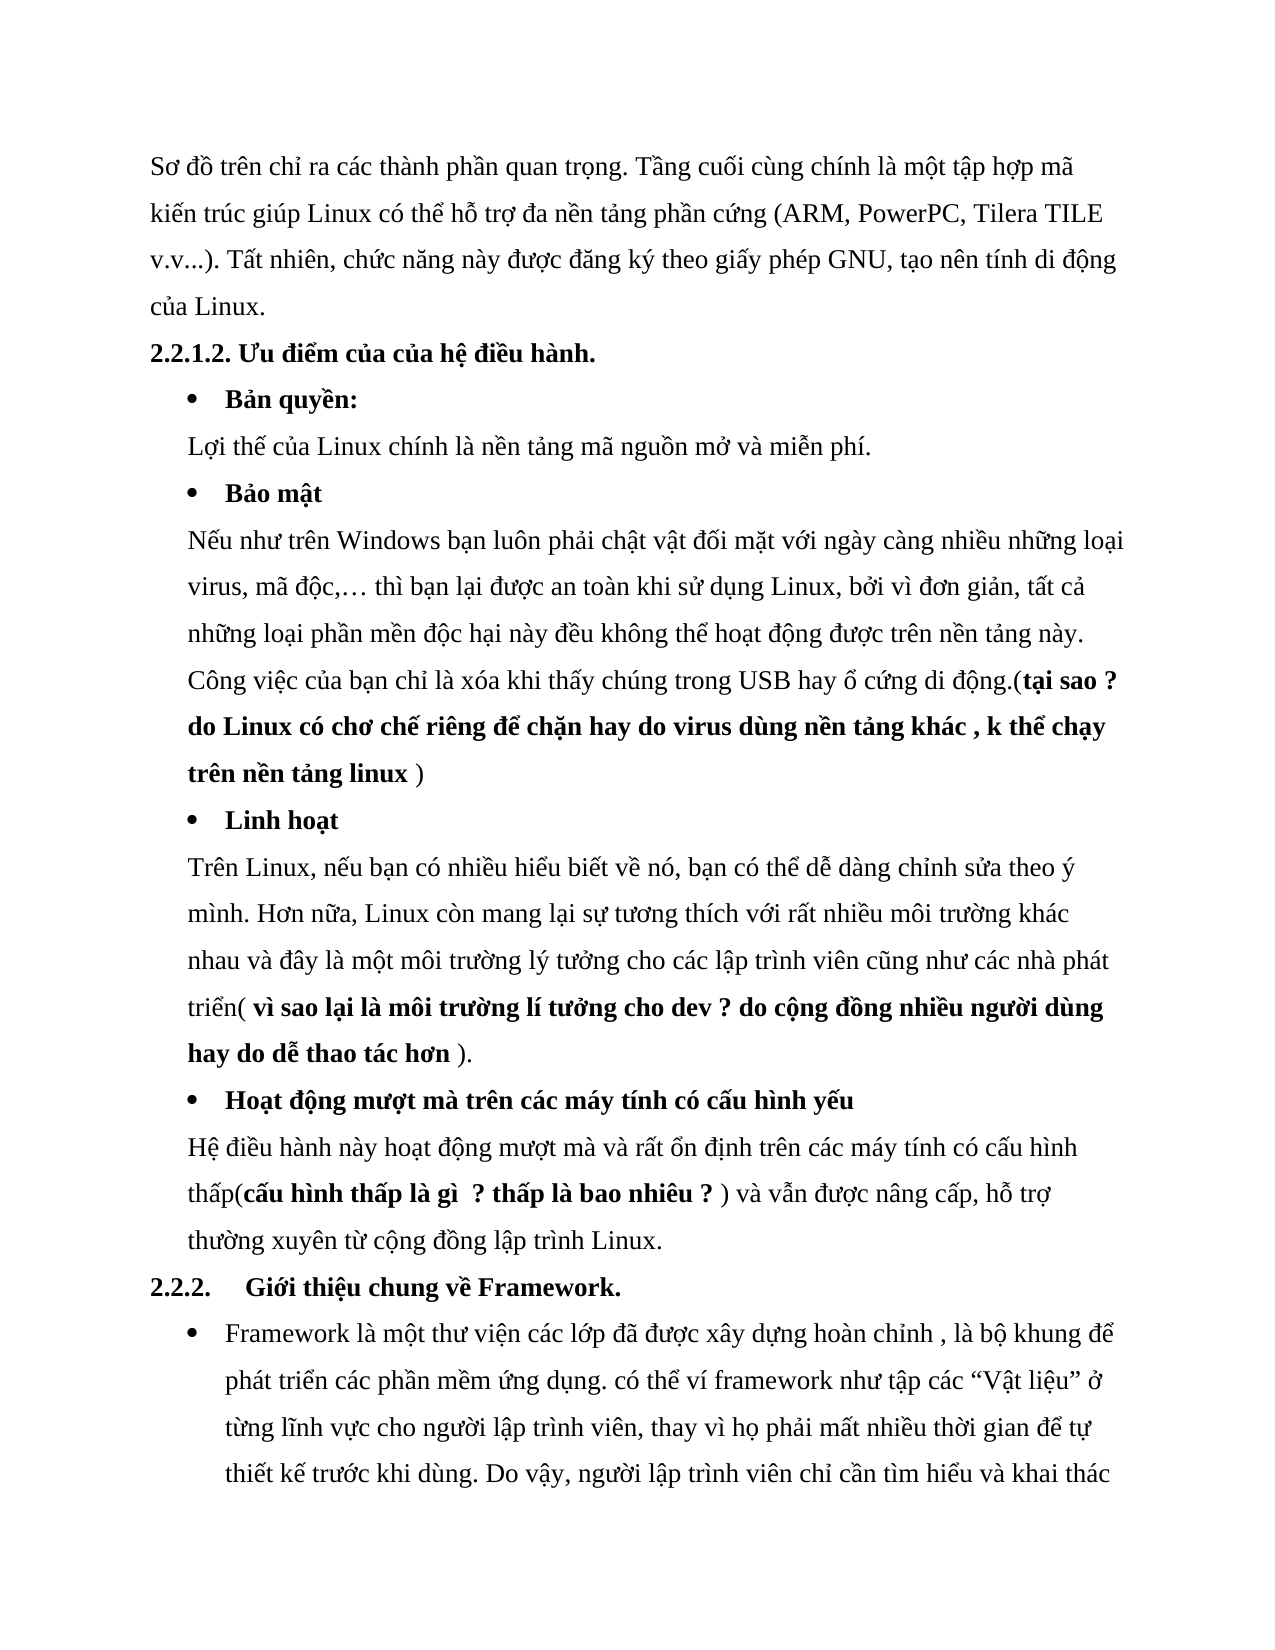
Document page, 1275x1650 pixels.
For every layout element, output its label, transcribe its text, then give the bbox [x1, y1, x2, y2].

list Bản quyền: [187, 383, 1125, 414]
text Nếu như trên Windows bạn luôn phải chật vật đối mặt với ngày càng nhiều những loại virus, mã độc,… thì bạn lại được an toàn khi sử dụng Linux, bởi vì đơn giản, tất cả những loại phần mền độc hại này đều không thể hoạt động được trên nền tảng này. Công việc của bạn chỉ là xóa khi thấy chúng trong USB hay ổ cứng di động.(tại sao ? do Linux có chơ chế riêng để chặn hay do virus dùng nền tảng khác , k thể chạy trên nền tảng linux ) [187, 524, 1125, 788]
list Linh hoạt [187, 804, 1125, 835]
text 2.2.1.2. Ưu điểm của của hệ điều hành. [150, 337, 1125, 368]
text 2.2.2. Giới thiệu chung về Framework. [150, 1271, 1125, 1302]
text Trên Linux, nếu bạn có nhiều hiểu biết về nó, bạn có thể dễ dàng chỉnh sửa theo ý mình. Hơn nữa, Linux còn mang lại sự tương thích với rất nhiều môi trường khác nhau và đây là một môi trường lý tưởng cho các lập trình viên cũng như các nhà phát triển( vì sao lại là môi trường lí tưởng cho dev ? do cộng đồng nhiều người dùng hay do dễ thao tác hơn ). [187, 851, 1125, 1068]
list Hoạt động mượt mà trên các máy tính có cấu hình yếu [187, 1084, 1125, 1115]
list Bảo mật [187, 477, 1125, 508]
text Sơ đồ trên chỉ ra các thành phần quan trọng. Tầng cuối cùng chính là một tập hợp mã kiến trúc giúp Linux có thể hỗ trợ đa nền tảng phần cứng (ARM, PowerPC, Tilera TILE v.v...). Tất nhiên, chức năng này được đăng ký theo giấy phép GNU, tạo nên tính di động của Linux. [150, 150, 1125, 321]
text Lợi thế của Linux chính là nền tảng mã nguồn mở và miễn phí. [187, 430, 1125, 461]
